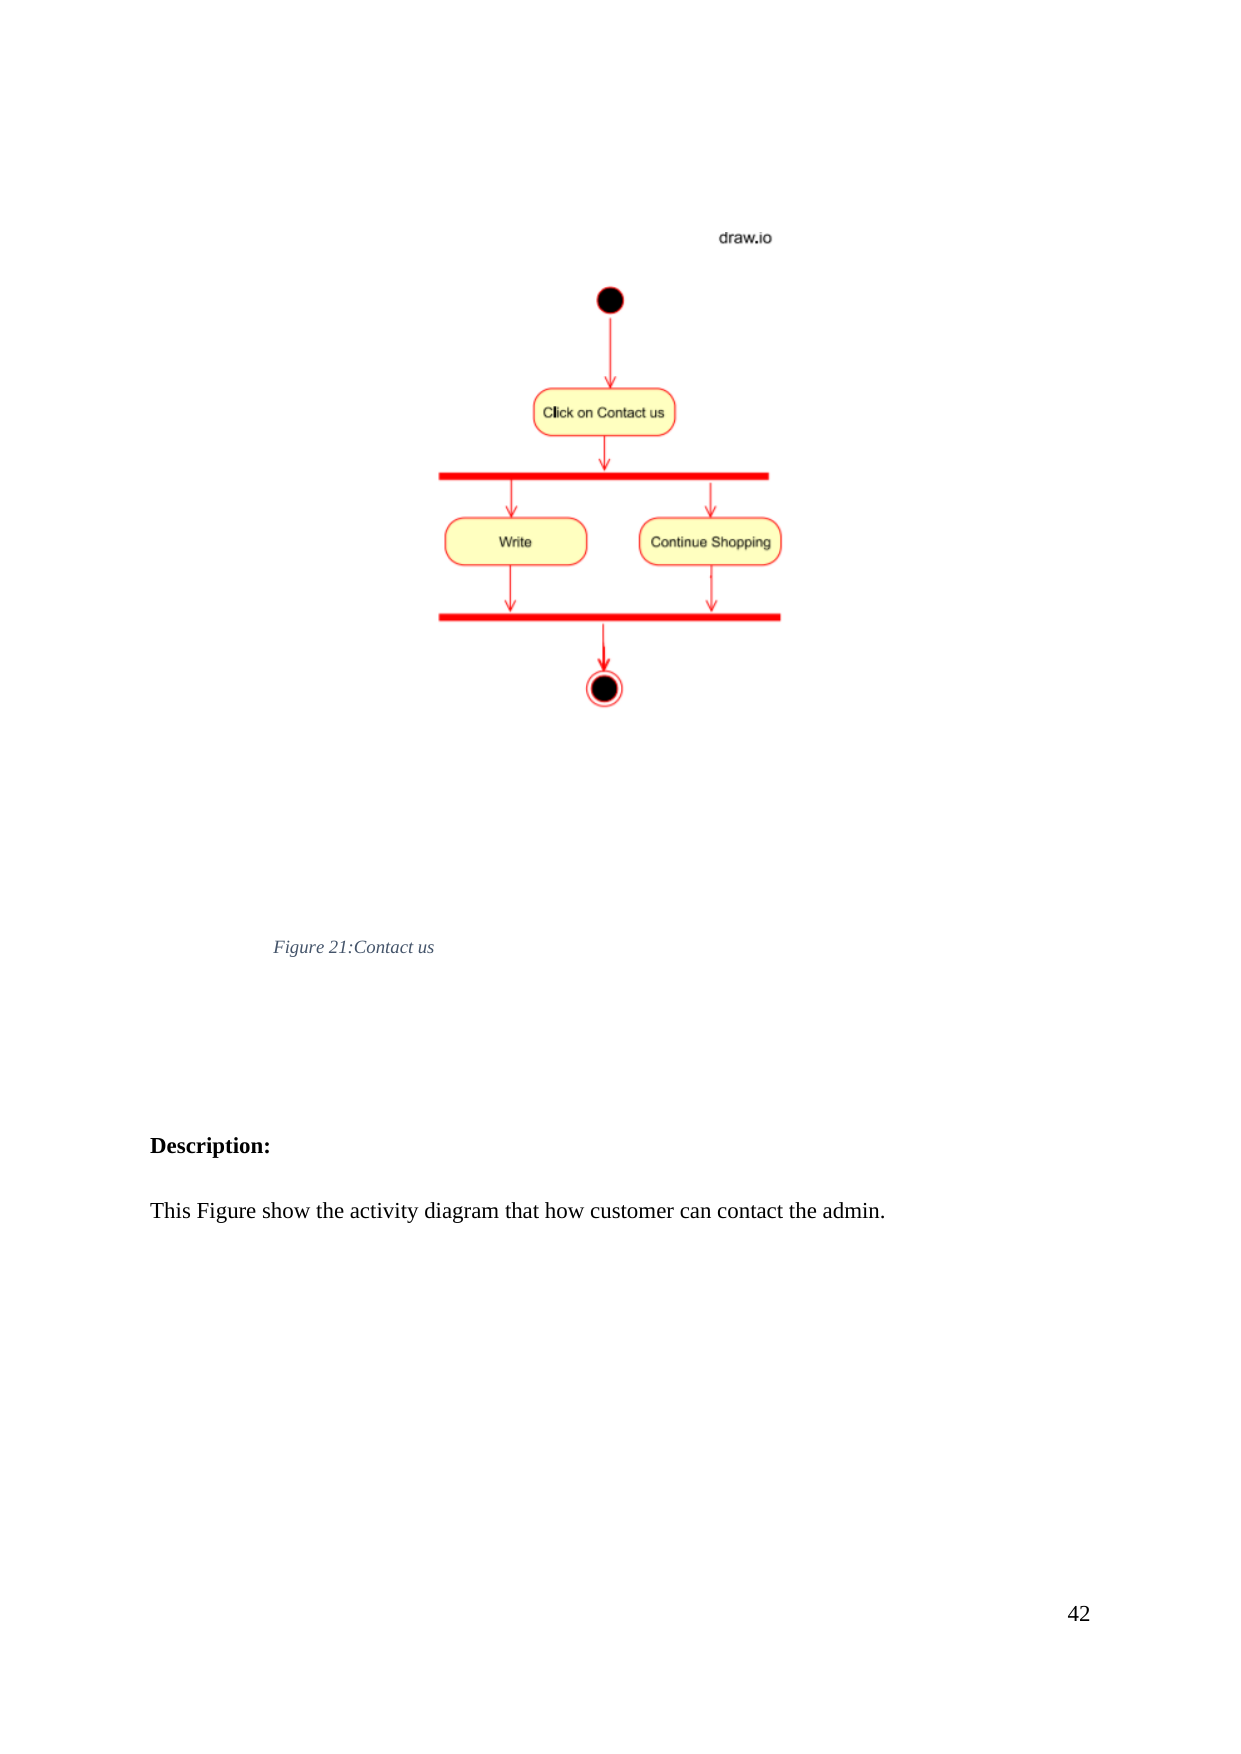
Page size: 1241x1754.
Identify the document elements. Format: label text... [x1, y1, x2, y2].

text This Figure show the activity diagram that how customer can contact the admin. [150, 1197, 1090, 1223]
text Description: [150, 1133, 1090, 1159]
picture [288, 232, 985, 856]
